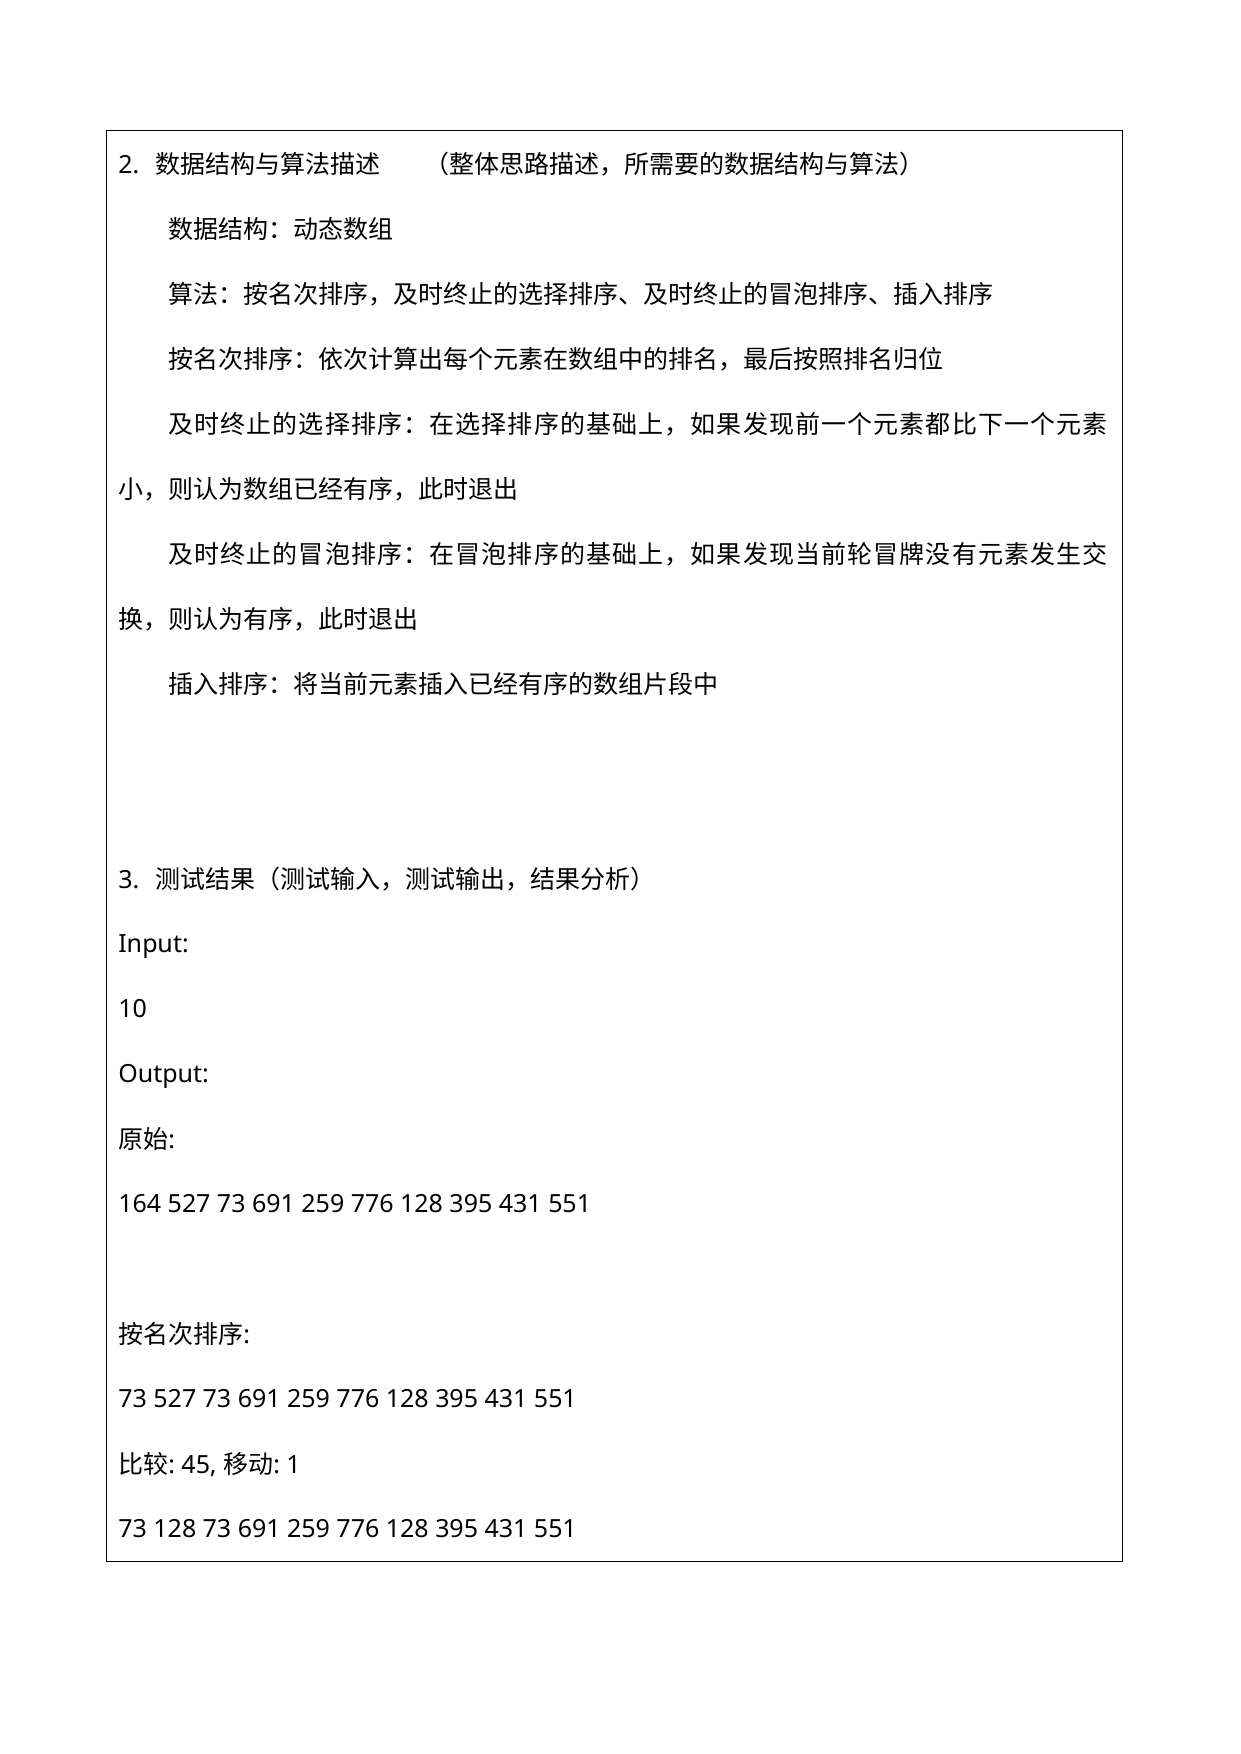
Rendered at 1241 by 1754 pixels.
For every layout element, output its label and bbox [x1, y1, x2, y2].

table_cell [107, 131, 1122, 1561]
